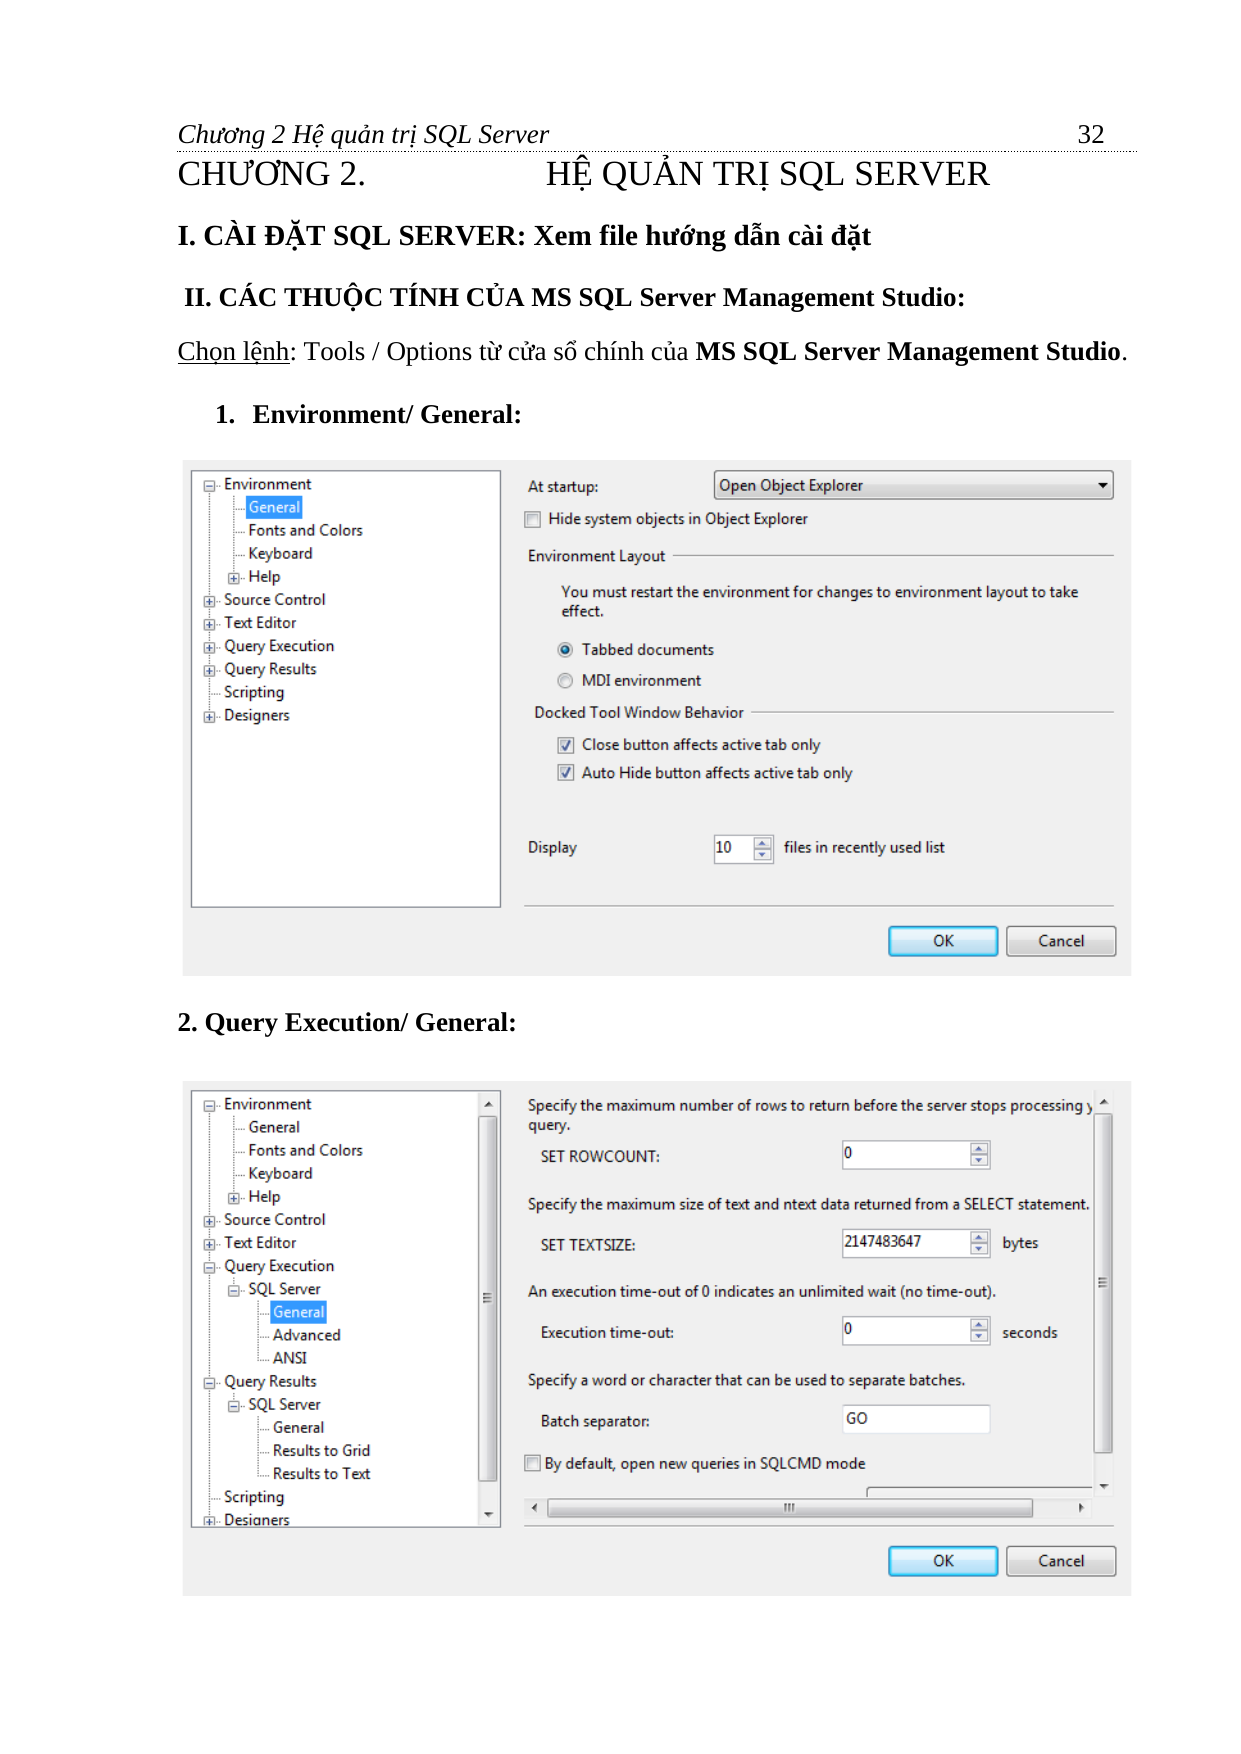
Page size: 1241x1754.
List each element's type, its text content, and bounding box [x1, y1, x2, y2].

list Environment/ General: [215, 398, 1137, 429]
text II. CÁC THUỘC TÍNH CỦA MS SQL Server Management Studio: [177, 281, 1137, 312]
picture [182, 460, 1132, 976]
text 2. Query Execution/ General: [177, 1006, 1137, 1037]
picture [182, 1081, 1132, 1596]
text I. CÀI ĐẶT SQL SERVER: Xem file hướng dẫn cài đặt [177, 218, 1137, 252]
text Chọn lệnh: Tools / Options từ cửa sổ chính của MS SQL Server Management Studio. [177, 336, 1137, 367]
text CHƯƠNG 2. HỆ QUẢN TRỊ SQL SERVER [177, 152, 1137, 193]
